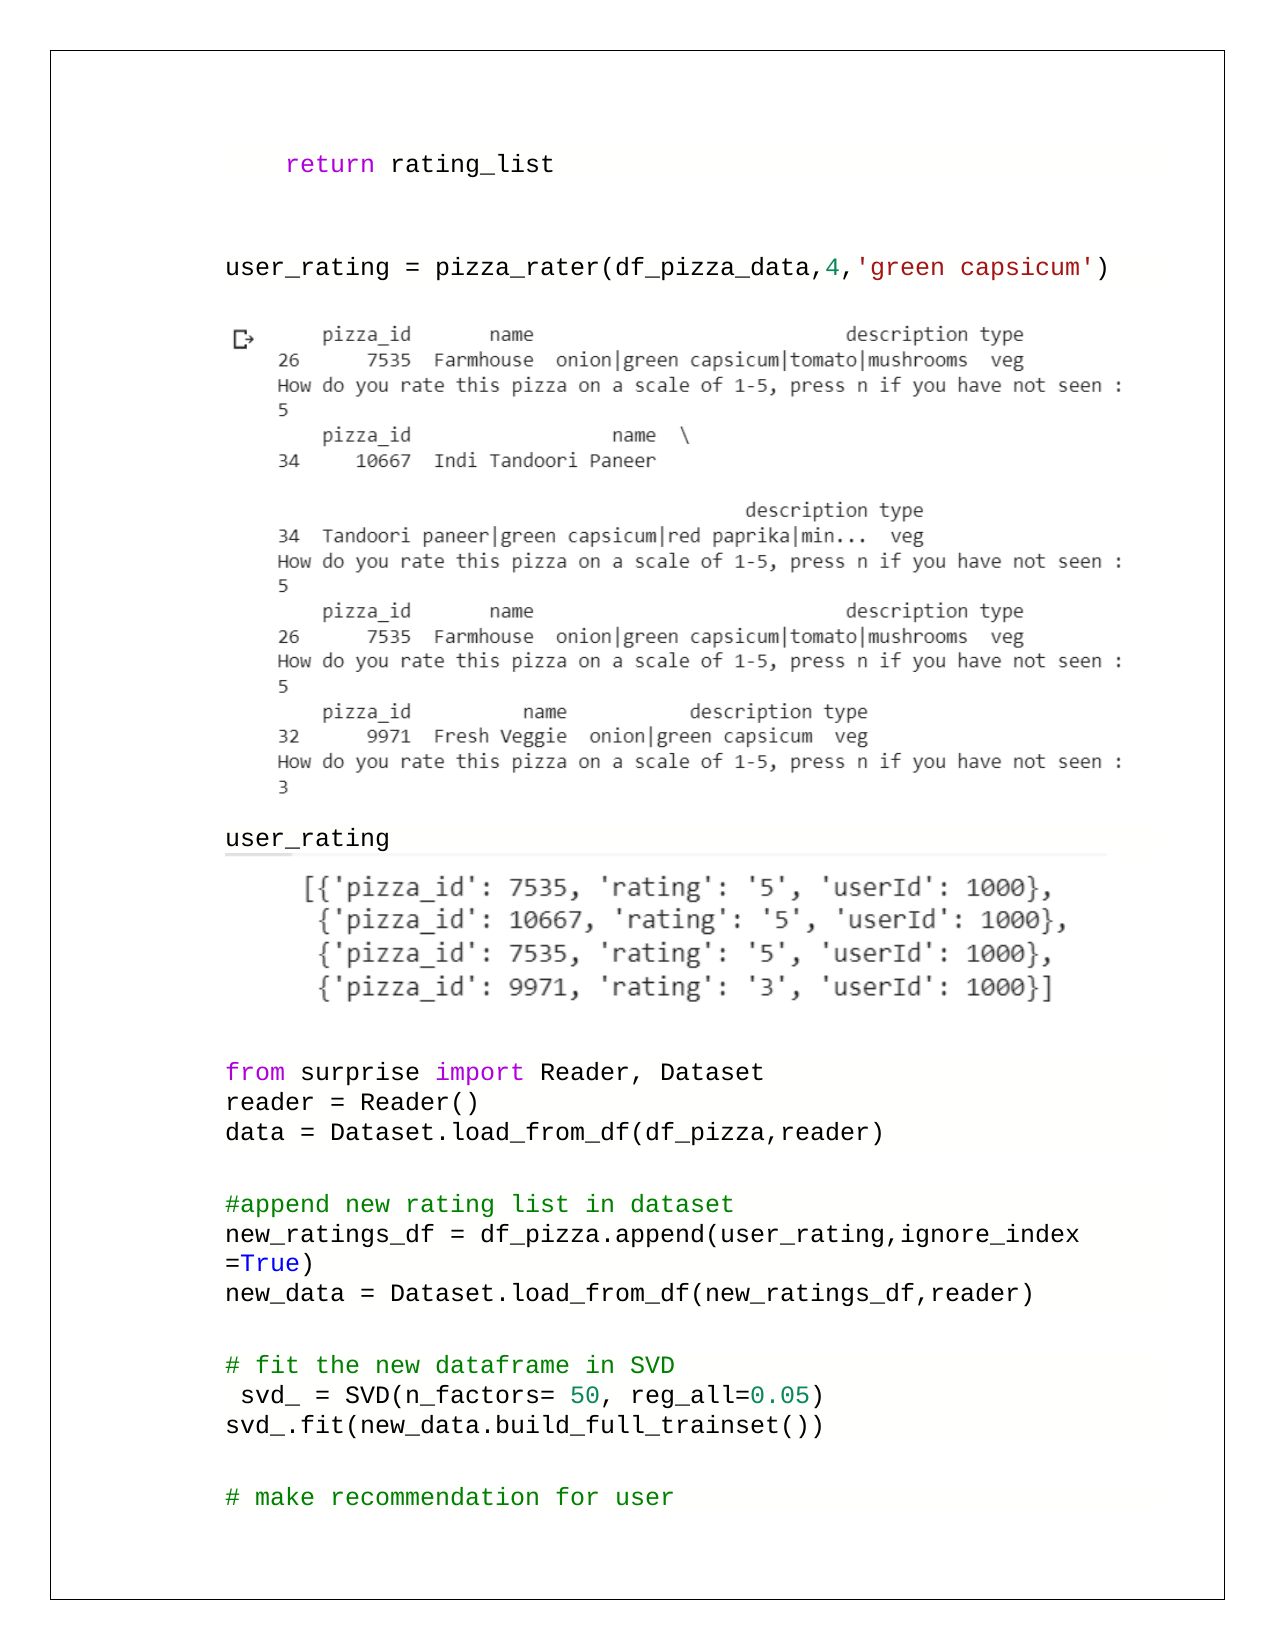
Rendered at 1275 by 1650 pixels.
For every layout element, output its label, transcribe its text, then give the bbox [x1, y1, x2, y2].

text reader = Reader() [225, 1088, 1162, 1118]
text # fit the new dataframe in SVD [225, 1352, 1162, 1381]
text user_rating [225, 824, 1162, 854]
text return rating_list [225, 150, 1162, 180]
text svd_ = SVD(n_factors= 50, reg_all=0.05) [225, 1381, 1162, 1411]
text new_ratings_df = df_pizza.append(user_rating,ignore_index=True) [225, 1220, 1162, 1279]
picture [225, 314, 1206, 811]
text #append new rating list in dataset [225, 1190, 1162, 1220]
text svd_.fit(new_data.build_full_trainset()) [225, 1411, 1162, 1441]
picture [225, 853, 1108, 1014]
text data = Dataset.load_from_df(df_pizza,reader) [225, 1118, 1162, 1147]
text user_rating = pizza_rater(df_pizza_data,4,'green capsicum') [225, 253, 1162, 283]
text new_data = Dataset.load_from_df(new_ratings_df,reader) [225, 1279, 1162, 1309]
text from surprise import Reader, Dataset [225, 1058, 1162, 1088]
text # make recommendation for user [225, 1483, 1162, 1513]
